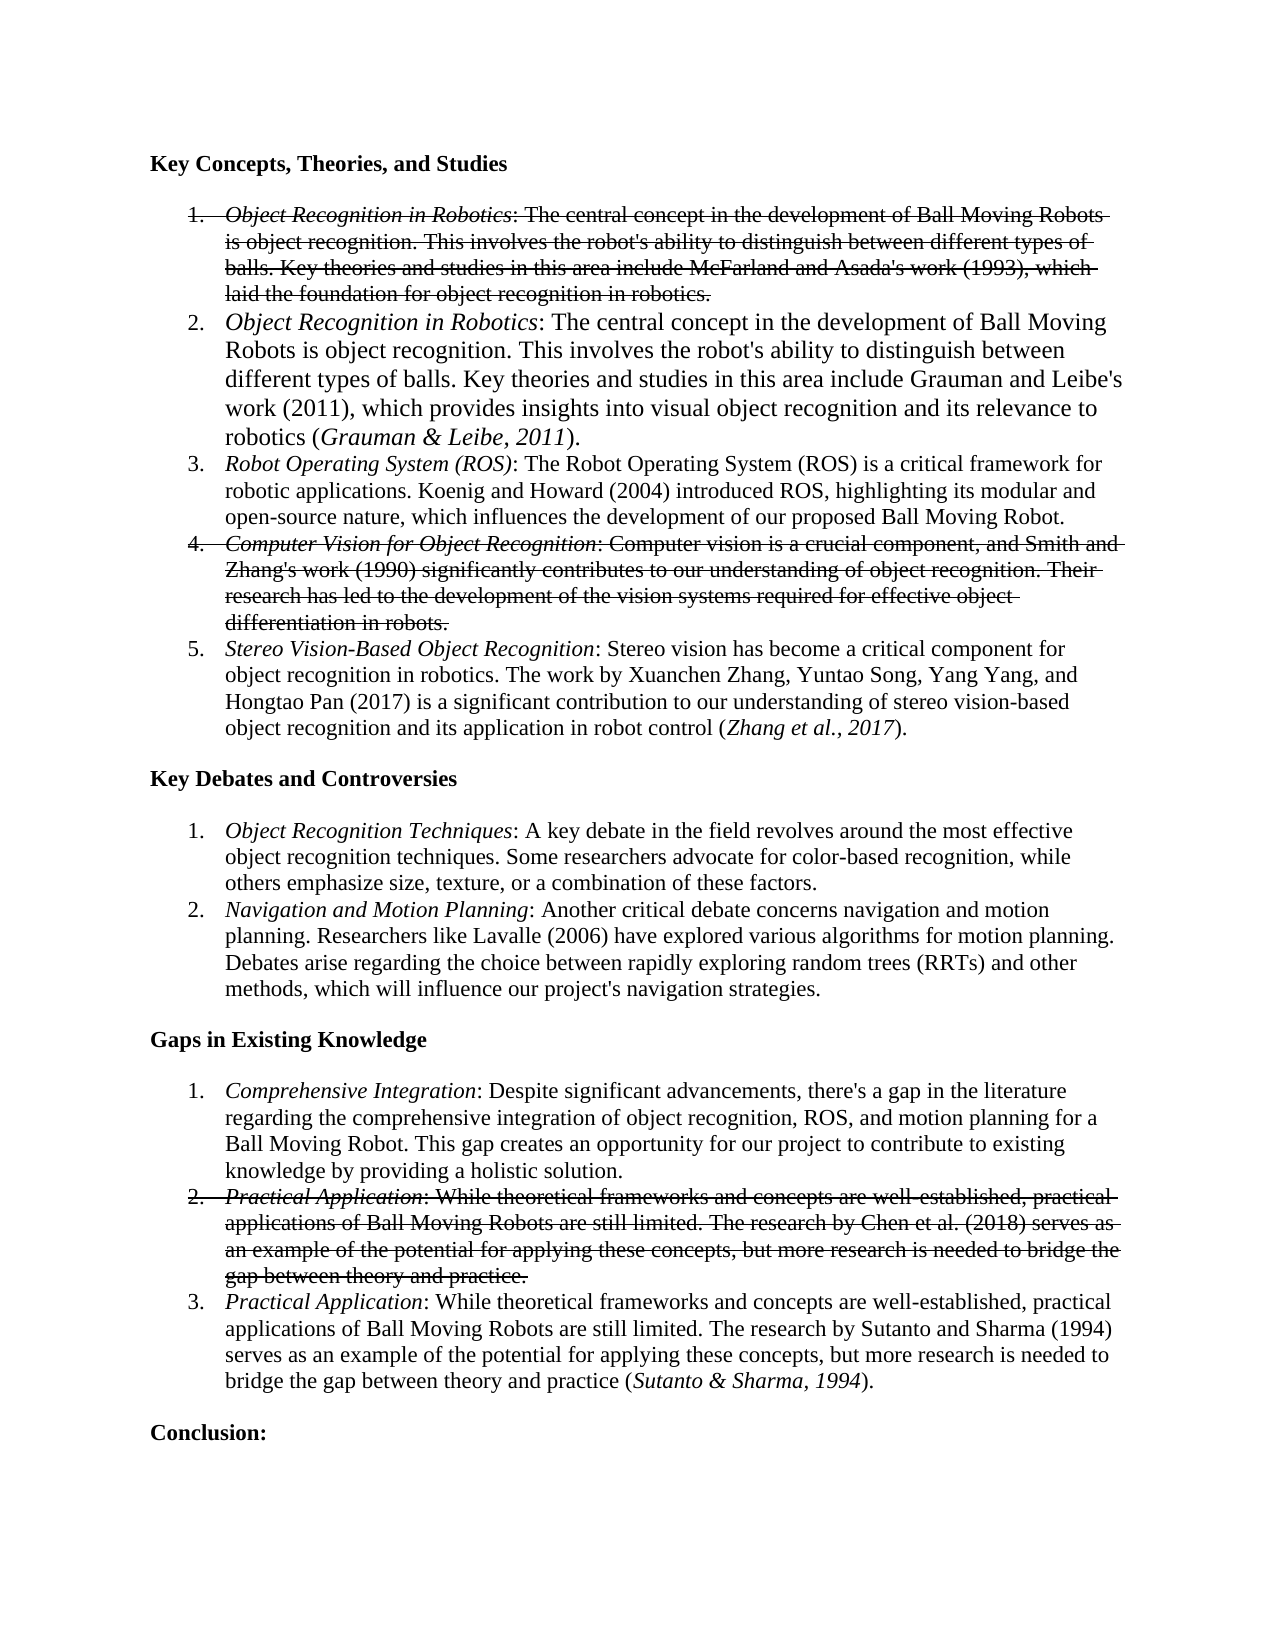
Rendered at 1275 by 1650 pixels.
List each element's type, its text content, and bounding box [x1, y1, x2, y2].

list Practical Application: While theoretical frameworks and concepts are well-established, practical applications of Ball Moving Robots are still limited. The research by Chen et al. (2018) serves as an example of the potential for applying these concepts, but more research is needed to bridge the gap between theory and practice. [187, 1183, 1125, 1288]
list Navigation and Motion Planning: Another critical debate concerns navigation and motion planning. Researchers like Lavalle (2006) have explored various algorithms for motion planning. Debates arise regarding the choice between rapidly exploring random trees (RRTs) and other methods, which will influence our project's navigation strategies. [187, 896, 1125, 1001]
list Computer Vision for Object Recognition: Computer vision is a crucial component, and Smith and Zhang's work (1990) significantly contributes to our understanding of object recognition. Their research has led to the development of the vision systems required for effective object differentiation in robots. [187, 545, 1125, 635]
text Key Debates and Controversies [150, 765, 1125, 792]
list Object Recognition in Robotics: The central concept in the development of Ball Moving Robots is object recognition. This involves the robot's ability to distinguish between different types of balls. Key theories and studies in this area include Grauman and Leibe's work (2011), which provides insights into visual object recognition and its relevance to robotics (Grauman & Leibe, 2011). [187, 307, 1125, 451]
list Robot Operating System (ROS): The Robot Operating System (ROS) is a critical framework for robotic applications. Koenig and Howard (2004) introduced ROS, highlighting its modular and open-source nature, which influences the development of our proposed Ball Moving Robot. [187, 451, 1125, 529]
list Stereo Vision-Based Object Recognition: Stereo vision has become a critical component for object recognition in robotics. The work by Xuanchen Zhang, Yuntao Song, Yang Yang, and Hongtao Pan (2017) is a significant contribution to our understanding of stereo vision-based object recognition and its application in robot control (Zhang et al., 2017). [187, 635, 1125, 740]
list Object Recognition in Robotics: The central concept in the development of Ball Moving Robots is object recognition. This involves the robot's ability to distinguish between different types of balls. Key theories and studies in this area include McFarland and Asada's work (1993), which laid the foundation for object recognition in robotics. [187, 201, 1125, 307]
list Object Recognition Techniques: A key debate in the field revolves around the most effective object recognition techniques. Some researchers advocate for color-based recognition, while others emphasize size, texture, or a combination of these factors. [187, 817, 1125, 896]
text Gaps in Existing Knowledge [150, 1026, 1125, 1053]
list Comprehensive Integration: Despite significant advancements, there's a gap in the literature regarding the comprehensive integration of object recognition, ROS, and motion planning for a Ball Moving Robot. This gap creates an opportunity for our project to contribute to existing knowledge by providing a holistic solution. [187, 1078, 1125, 1183]
text Conclusion: [150, 1419, 1125, 1445]
list Practical Application: While theoretical frameworks and concepts are well-established, practical applications of Ball Moving Robots are still limited. The research by Sutanto and Sharma (1994) serves as an example of the potential for applying these concepts, but more research is needed to bridge the gap between theory and practice (Sutanto & Sharma, 1994). [187, 1288, 1125, 1394]
text Key Concepts, Theories, and Studies [150, 150, 1125, 176]
